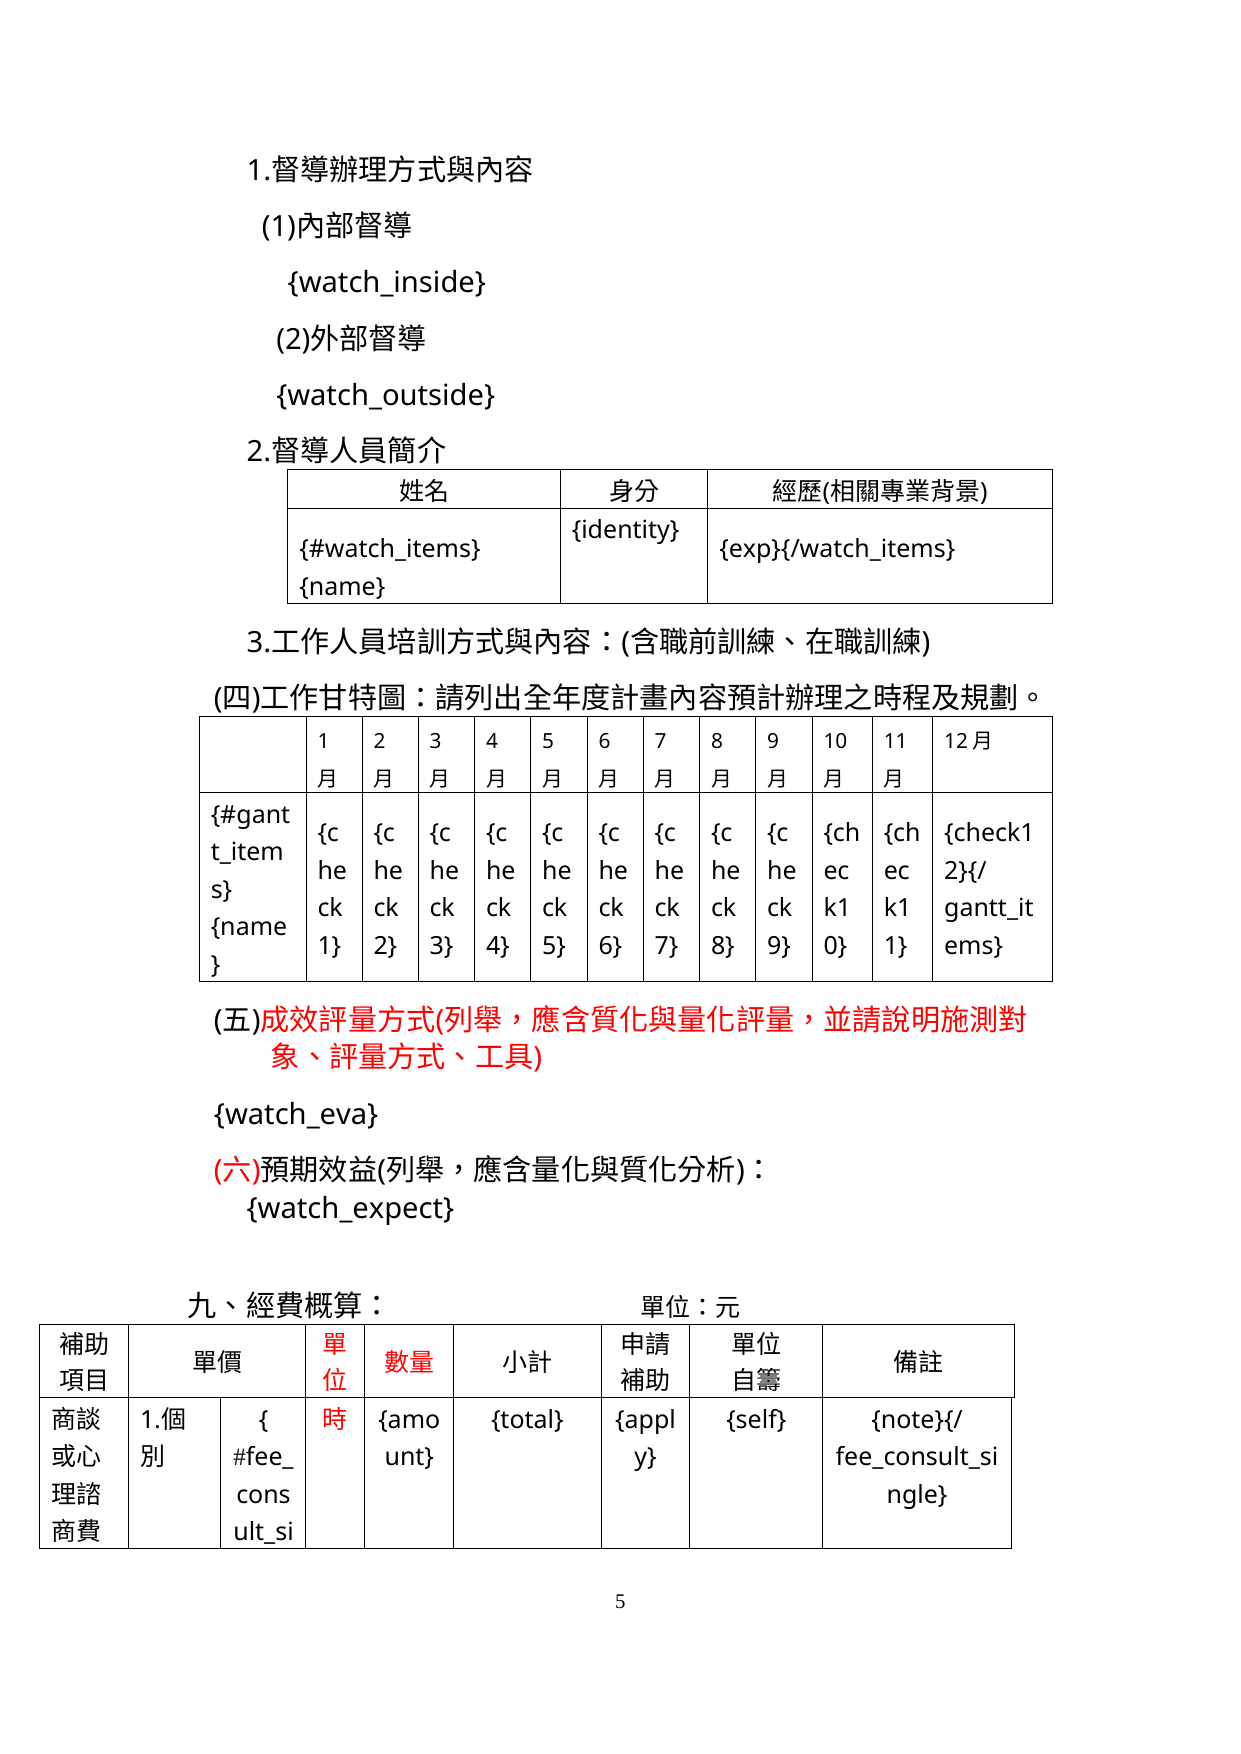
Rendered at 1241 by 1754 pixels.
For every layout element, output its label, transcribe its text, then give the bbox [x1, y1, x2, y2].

text (五)成效評量方式(列舉，應含質化與量化評量，並請說明施測對象、評量方式、工具) [214, 1000, 1053, 1075]
text (1)內部督導 [246, 207, 1053, 244]
table_cell {check12}{/gantt_items} [933, 793, 1052, 981]
table_cell {check10} [813, 793, 872, 981]
table_cell {check5} [531, 793, 587, 981]
text 2.督導人員簡介 [246, 432, 1053, 469]
text 1.督導辦理方式與內容 [246, 150, 1053, 188]
table_header 7月 [644, 717, 699, 792]
table_header 10月 [813, 717, 872, 792]
table_cell {check11} [873, 793, 932, 981]
table_cell {check2} [363, 793, 418, 981]
table_cell 時 [306, 1398, 364, 1548]
text {watch_expect} [246, 1188, 1053, 1227]
table_cell {self} [690, 1398, 822, 1548]
table_header 姓名 [288, 470, 560, 508]
table_cell {apply} [602, 1398, 689, 1548]
table_header 經歷(相關專業背景) [708, 470, 1052, 508]
text {watch_eva} [214, 1094, 1053, 1132]
table_header 3月 [419, 717, 474, 792]
table_cell {#gantt_items}{name} [200, 793, 306, 981]
table_header 補助項目 [40, 1325, 128, 1397]
table_header 數量 [365, 1325, 453, 1397]
text 九、經費概算： 單位：元 [187, 1286, 1053, 1323]
table_header 小計 [454, 1325, 601, 1397]
table_cell {check1} [307, 793, 362, 981]
table_cell {amount} [365, 1398, 453, 1548]
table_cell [823, 1398, 1011, 1548]
text {watch_inside} [246, 263, 1053, 300]
table_cell {identity} [561, 509, 707, 602]
table_cell {check8} [700, 793, 755, 981]
table_header [200, 717, 306, 792]
table_cell {#watch_items}{name} [288, 509, 560, 602]
table_header 單價 [129, 1325, 305, 1397]
table_header 12月 [933, 717, 1052, 792]
table_header 1月 [307, 717, 362, 792]
table_cell {exp}{/watch_items} [708, 509, 1052, 602]
table_header 2月 [363, 717, 418, 792]
table_header 4月 [475, 717, 530, 792]
text {watch_outside} [276, 375, 1053, 413]
text (四)工作甘特圖：請列出全年度計畫內容預計辦理之時程及規劃。 [214, 678, 1053, 716]
table_cell {check9} [756, 793, 812, 981]
table_header 身分 [561, 470, 707, 508]
table_header 5月 [531, 717, 587, 792]
table_cell {check7} [644, 793, 699, 981]
table_header 備註 [823, 1325, 1014, 1397]
table_cell 1.個別 [129, 1398, 220, 1548]
table_cell {check6} [588, 793, 643, 981]
table_cell {check4} [475, 793, 530, 981]
table_header 單位 自籌 [690, 1325, 822, 1397]
text (2)外部督導 [276, 319, 1053, 357]
table_cell {check3} [419, 793, 474, 981]
text (六)預期效益(列舉，應含量化與質化分析)： [214, 1150, 1053, 1188]
text 3.工作人員培訓方式與內容：(含職前訓練、在職訓練) [246, 622, 1053, 660]
table_header 11月 [873, 717, 932, 792]
table_cell 商談或心理諮商費 [40, 1398, 128, 1548]
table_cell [221, 1398, 305, 1548]
table_header 9月 [756, 717, 812, 792]
table_header 8月 [700, 717, 755, 792]
table_header 6月 [588, 717, 643, 792]
table_header 申請 補助 [602, 1325, 689, 1397]
table_cell {total} [454, 1398, 601, 1548]
table_header 單位 [306, 1325, 364, 1397]
